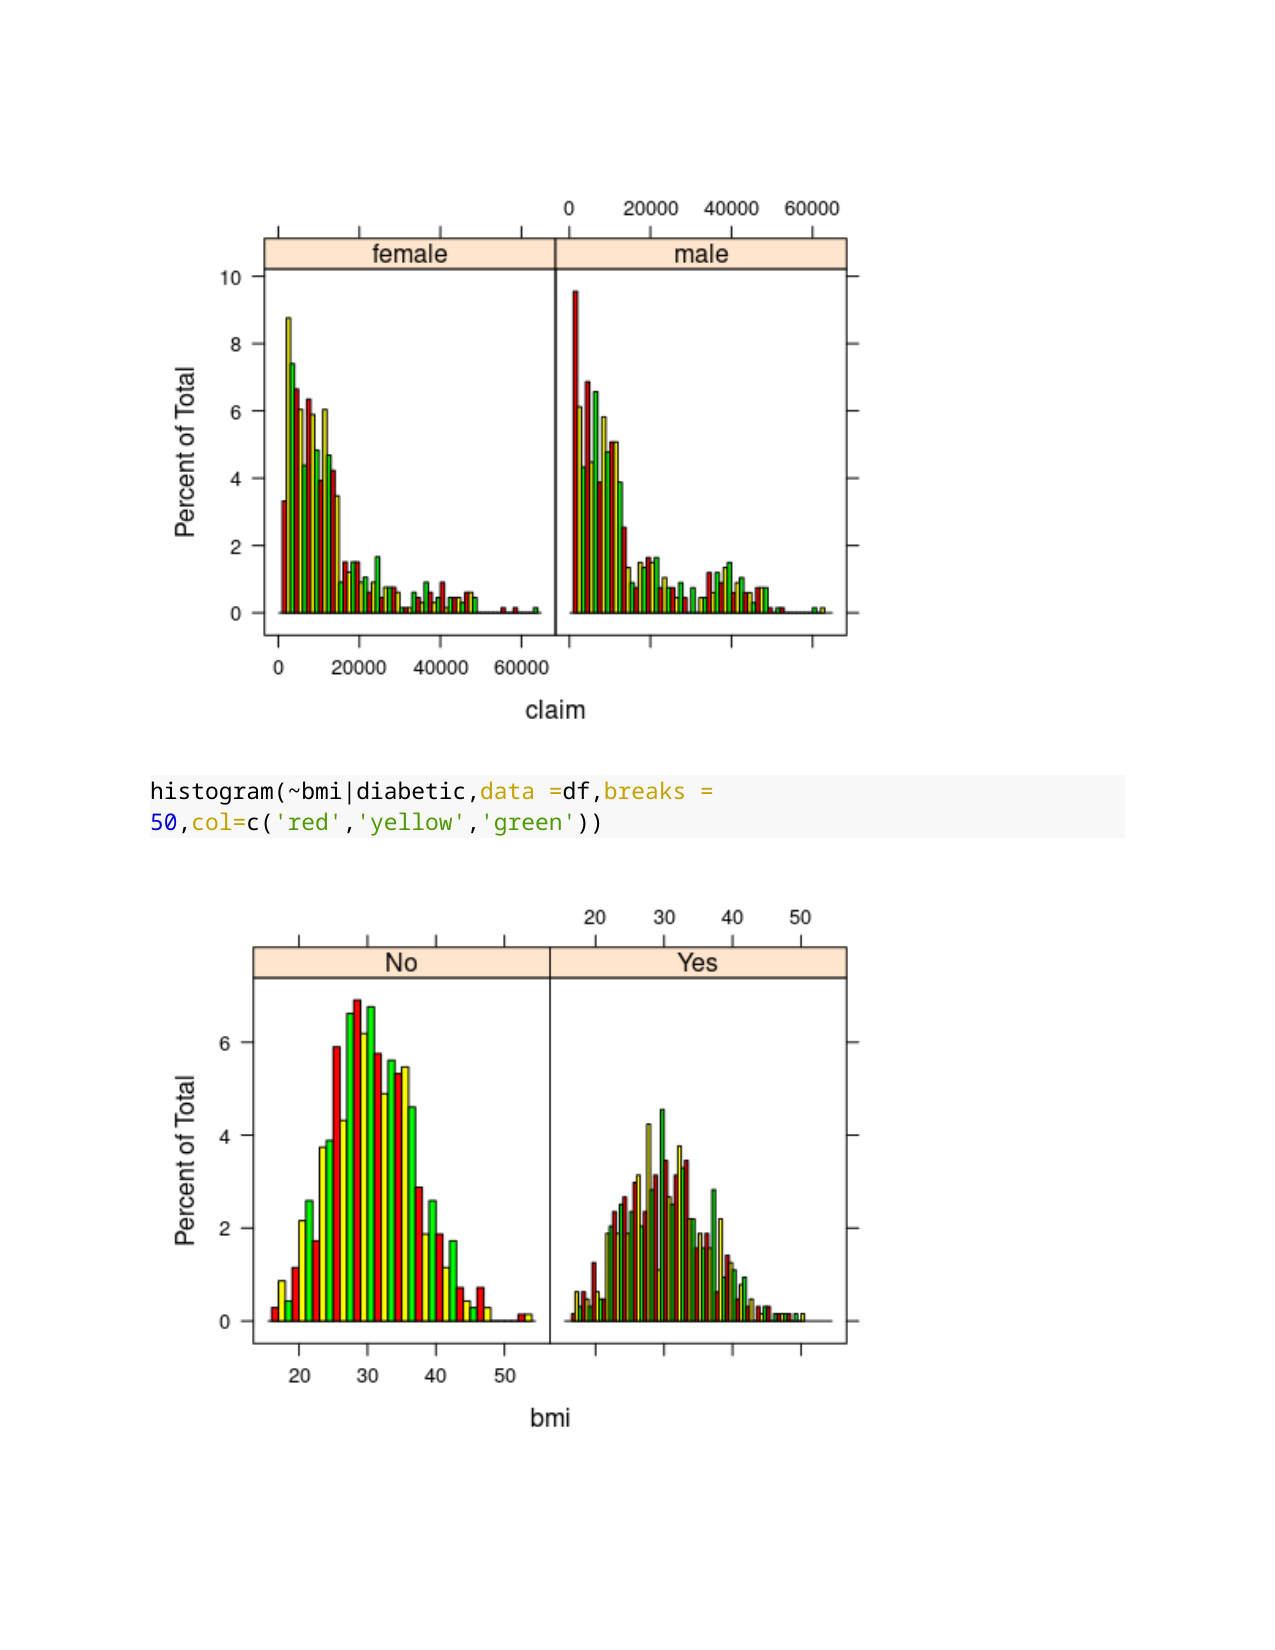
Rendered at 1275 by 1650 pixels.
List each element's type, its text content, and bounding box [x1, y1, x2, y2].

picture [150, 150, 908, 757]
picture [150, 858, 908, 1465]
text histogram(~bmi|diabetic,data =df,breaks = 50,col=c('red','yellow','green')) [604, 775, 1125, 838]
